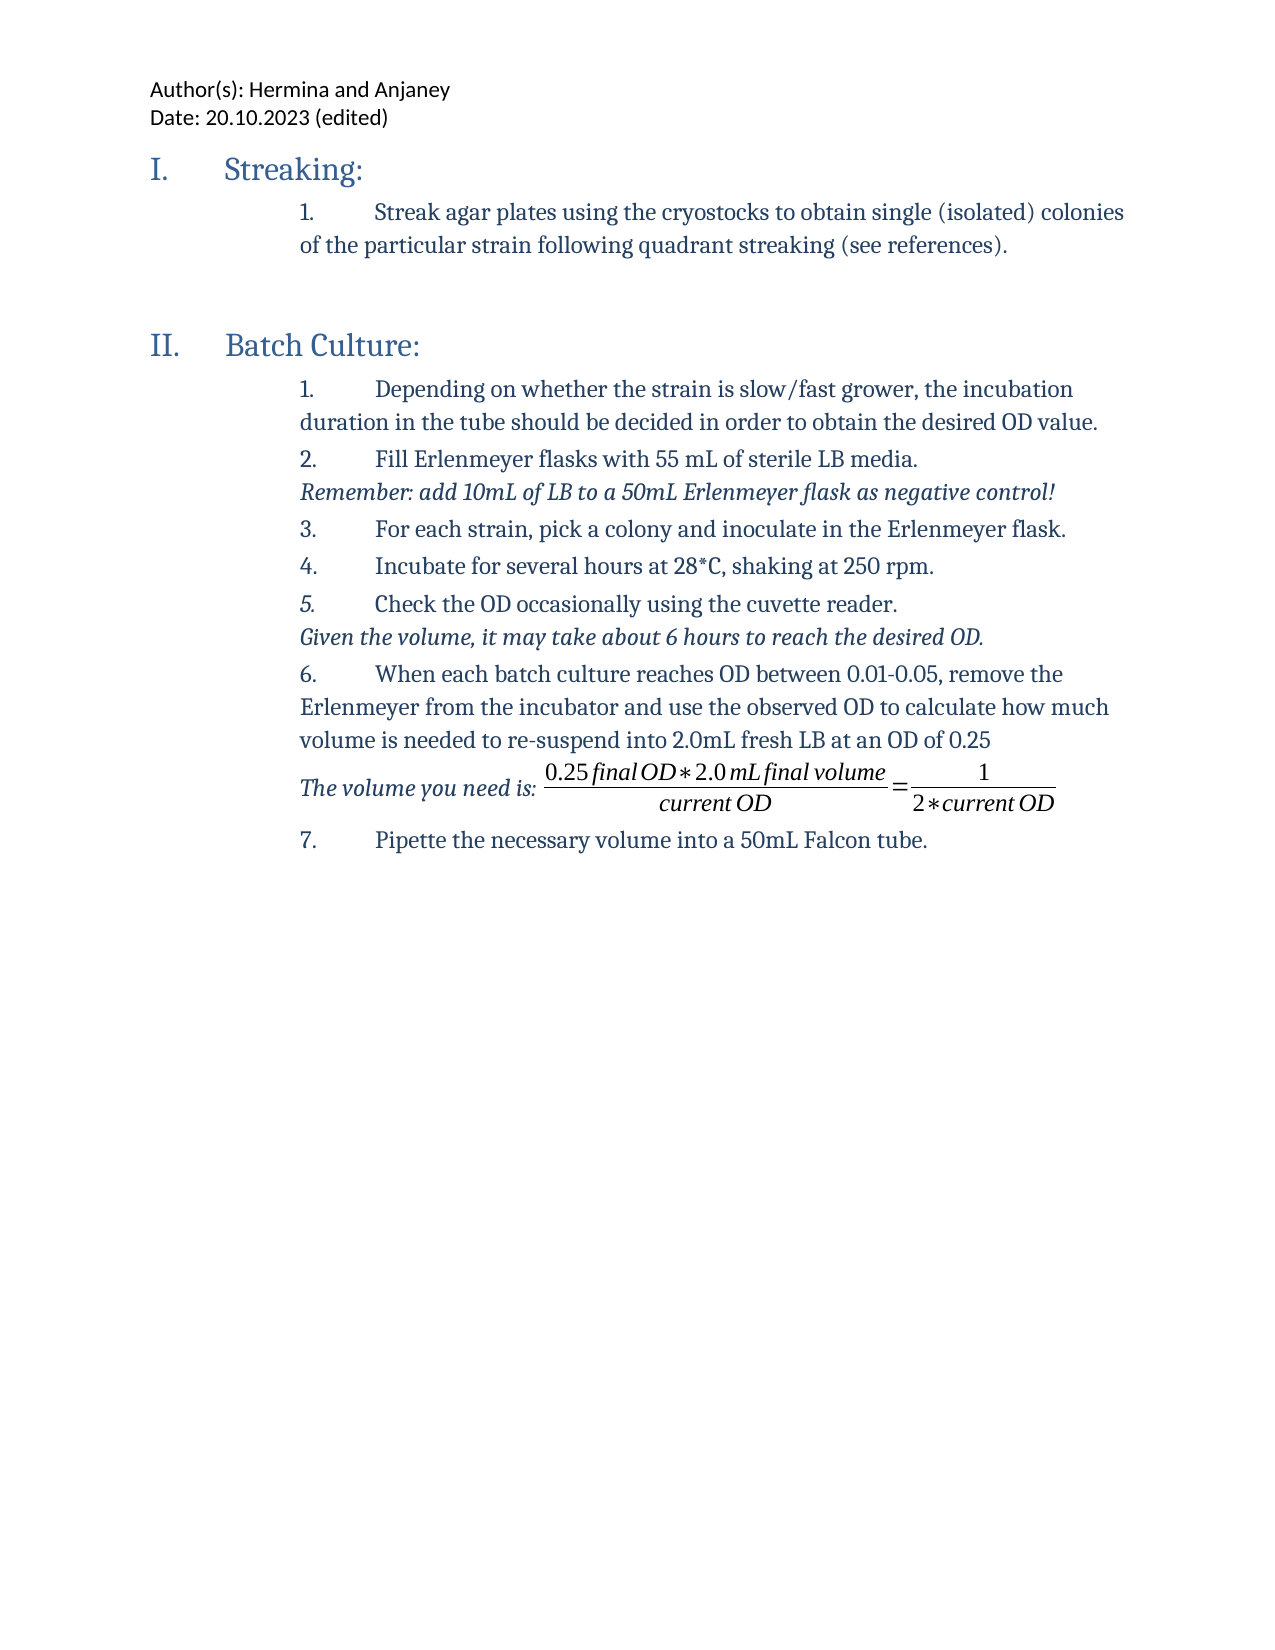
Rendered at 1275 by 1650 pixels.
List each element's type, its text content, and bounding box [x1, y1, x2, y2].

subtitle Streak agar plates using the cryostocks to obtain single (isolated) colonies of the particular strain following quadrant streaking (see references). [300, 198, 1125, 260]
subtitle Check the OD occasionally using the cuvette reader. Given the volume, it may take about 6 hours to reach the desired OD. [300, 589, 1125, 651]
subtitle For each strain, pick a colony and inoculate in the Erlenmeyer flask. [300, 515, 1125, 544]
subtitle Depending on whether the strain is slow/fast grower, the incubation duration in the tube should be decided in order to obtain the desired OD value. [300, 375, 1125, 436]
subtitle Streaking: [150, 150, 1125, 188]
subtitle When each batch culture reaches OD between 0.01-0.05, remove the Erlenmeyer from the incubator and use the observed OD to calculate how much volume is needed to re-suspend into 2.0mL fresh LB at an OD of 0.25 The volume you need is: [300, 660, 1125, 818]
subtitle Incubate for several hours at 28*C, shaking at 250 rpm. [300, 552, 1125, 581]
subtitle Fill Erlenmeyer flasks with 55 mL of sterile LB media. Remember: add 10mL of LB to a 50mL Erlenmeyer flask as negative control! [300, 445, 1125, 507]
subtitle Pipette the necessary volume into a 50mL Falcon tube. [300, 826, 1125, 855]
subtitle Batch Culture: [150, 326, 1125, 365]
